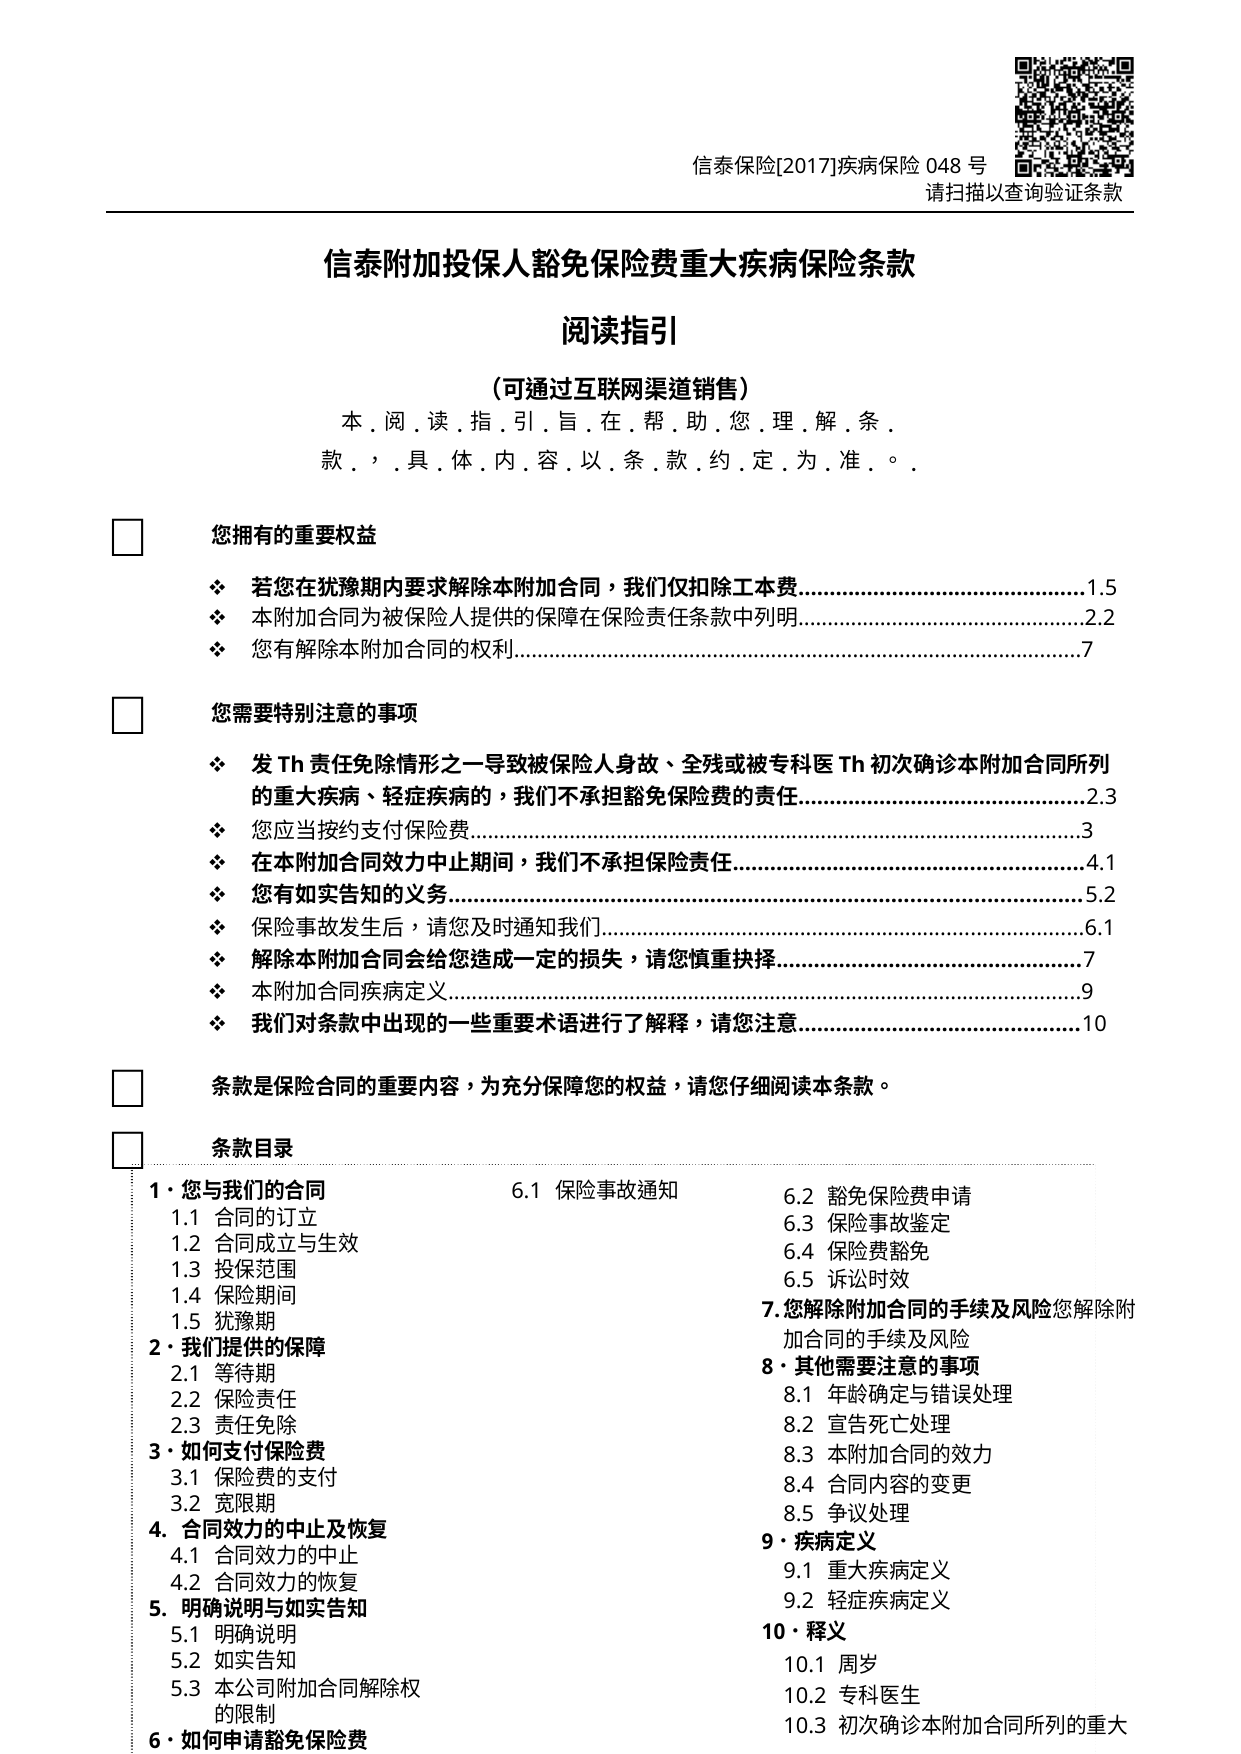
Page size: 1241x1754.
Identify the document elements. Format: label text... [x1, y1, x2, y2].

list 宣告死亡处理 [783, 1409, 1144, 1439]
list 保险事故鉴定 [783, 1210, 1144, 1237]
picture [130, 1168, 1096, 1754]
list 合同成立与生效 [170, 1230, 432, 1256]
list 重大疾病定义 [783, 1555, 1144, 1585]
list 保险费的支付 [170, 1465, 432, 1491]
list 合同效力的中止 [170, 1543, 432, 1569]
text 本．阅．读．指．引．旨．在．帮．助．您．理．解．条．款．，．具．体．内．容．以．条．款．约．定．为．准．。． [306, 406, 940, 485]
list 明确说明 [170, 1621, 432, 1647]
list 保险期间 [170, 1282, 432, 1308]
subtitle 2．我们提供的保障 [148, 1334, 432, 1361]
list 本公司附加合同解除权的限制 [170, 1674, 432, 1729]
subtitle 10．释义 [761, 1616, 1144, 1646]
list 争议处理 [783, 1500, 1144, 1527]
list 等待期 [170, 1361, 432, 1387]
subtitle  您拥有的重要权益 [106, 493, 1144, 568]
subtitle 发Th责任免除情形之一导致被保险人身故、全残或被专科医Th初次确诊本附加合同所列的重大疾病、轻症疾病的，我们不承担豁免保险费的责任 2.3 [207, 749, 1117, 811]
list 专科医生 [783, 1680, 1144, 1709]
text 信泰附加投保人豁免保险费重大疾病保险条款 阅读指引 [306, 213, 934, 352]
subtitle （可通过互联网渠道销售） [306, 376, 934, 404]
subtitle 合同效力的中止及恢复 [148, 1517, 432, 1543]
list 本附加合同的效力 [783, 1439, 1144, 1469]
list 周岁 [783, 1649, 1144, 1679]
list 责任免除 [170, 1413, 432, 1439]
list 轻症疾病定义 [783, 1585, 1144, 1615]
list 初次确诊本附加合同所列的重大疾病、轻症疾病 [783, 1710, 1144, 1739]
subtitle 在本附加合同效力中止期间，我们不承担保险责任 4.1 [207, 847, 1144, 877]
list 宽限期 [170, 1491, 432, 1517]
list 本附加合同疾病定义 9 [207, 976, 1144, 1005]
subtitle 3．如何支付保险费 [148, 1439, 432, 1465]
picture [1015, 57, 1134, 177]
subtitle 解除本附加合同会给您造成一定的损失，请您慎重抉择 7 [207, 943, 1144, 973]
subtitle 我们对条款中出现的一些重要术语进行了解释，请您注意 10 [207, 1008, 1144, 1037]
list 年龄确定与错误处理 [783, 1380, 1144, 1408]
list 保险费豁免 [783, 1237, 1144, 1265]
text 信泰保险[2017]疾病保险 048 号 [692, 152, 1144, 179]
list 您有如实告知的义务 5.2 [207, 879, 1144, 909]
list 合同效力的恢复 [170, 1569, 432, 1595]
text 请扫描以查询验证条款 [925, 179, 1144, 206]
text  条款是保险合同的重要内容，为充分保障您的权益，请您仔细阅读本条款。 [106, 1045, 1144, 1107]
list 投保范围 [170, 1256, 432, 1282]
list 合同内容的变更 [783, 1469, 1144, 1499]
list 保险责任 [170, 1387, 432, 1413]
subtitle 6．如何申请豁免保险费 [148, 1729, 432, 1753]
text  条款目录 [106, 1107, 1144, 1168]
list 豁免保险费申请 [783, 1183, 1144, 1210]
list 诉讼时效 [783, 1265, 1144, 1293]
list 保险事故通知 [511, 1177, 756, 1204]
list 您解除附加合同的手续及风险您解除附加合同的手续及风险 [761, 1294, 1144, 1353]
subtitle 明确说明与如实告知 [148, 1595, 432, 1621]
subtitle 8．其他需要注意的事项 [761, 1353, 1144, 1380]
list 您有解除本附加合同的权利 7 [207, 633, 1144, 663]
list 合同的订立 [170, 1204, 432, 1230]
list 犹豫期 [170, 1308, 432, 1334]
subtitle 若您在犹豫期内要求解除本附加合同，我们仅扣除工本费 1.5 [207, 572, 1144, 601]
list 如实告知 [170, 1647, 432, 1673]
list 您应当按约支付保险费 3 [207, 815, 1144, 845]
subtitle  您需要特别注意的事项 [106, 671, 1144, 746]
subtitle 9．疾病定义 [761, 1527, 1144, 1555]
list 本附加合同为被保险人提供的保障在保险责任条款中列明 2.2 [207, 601, 1144, 631]
subtitle 1．您与我们的合同 [148, 1177, 432, 1204]
list 保险事故发生后，请您及时通知我们 6.1 [207, 911, 1144, 941]
